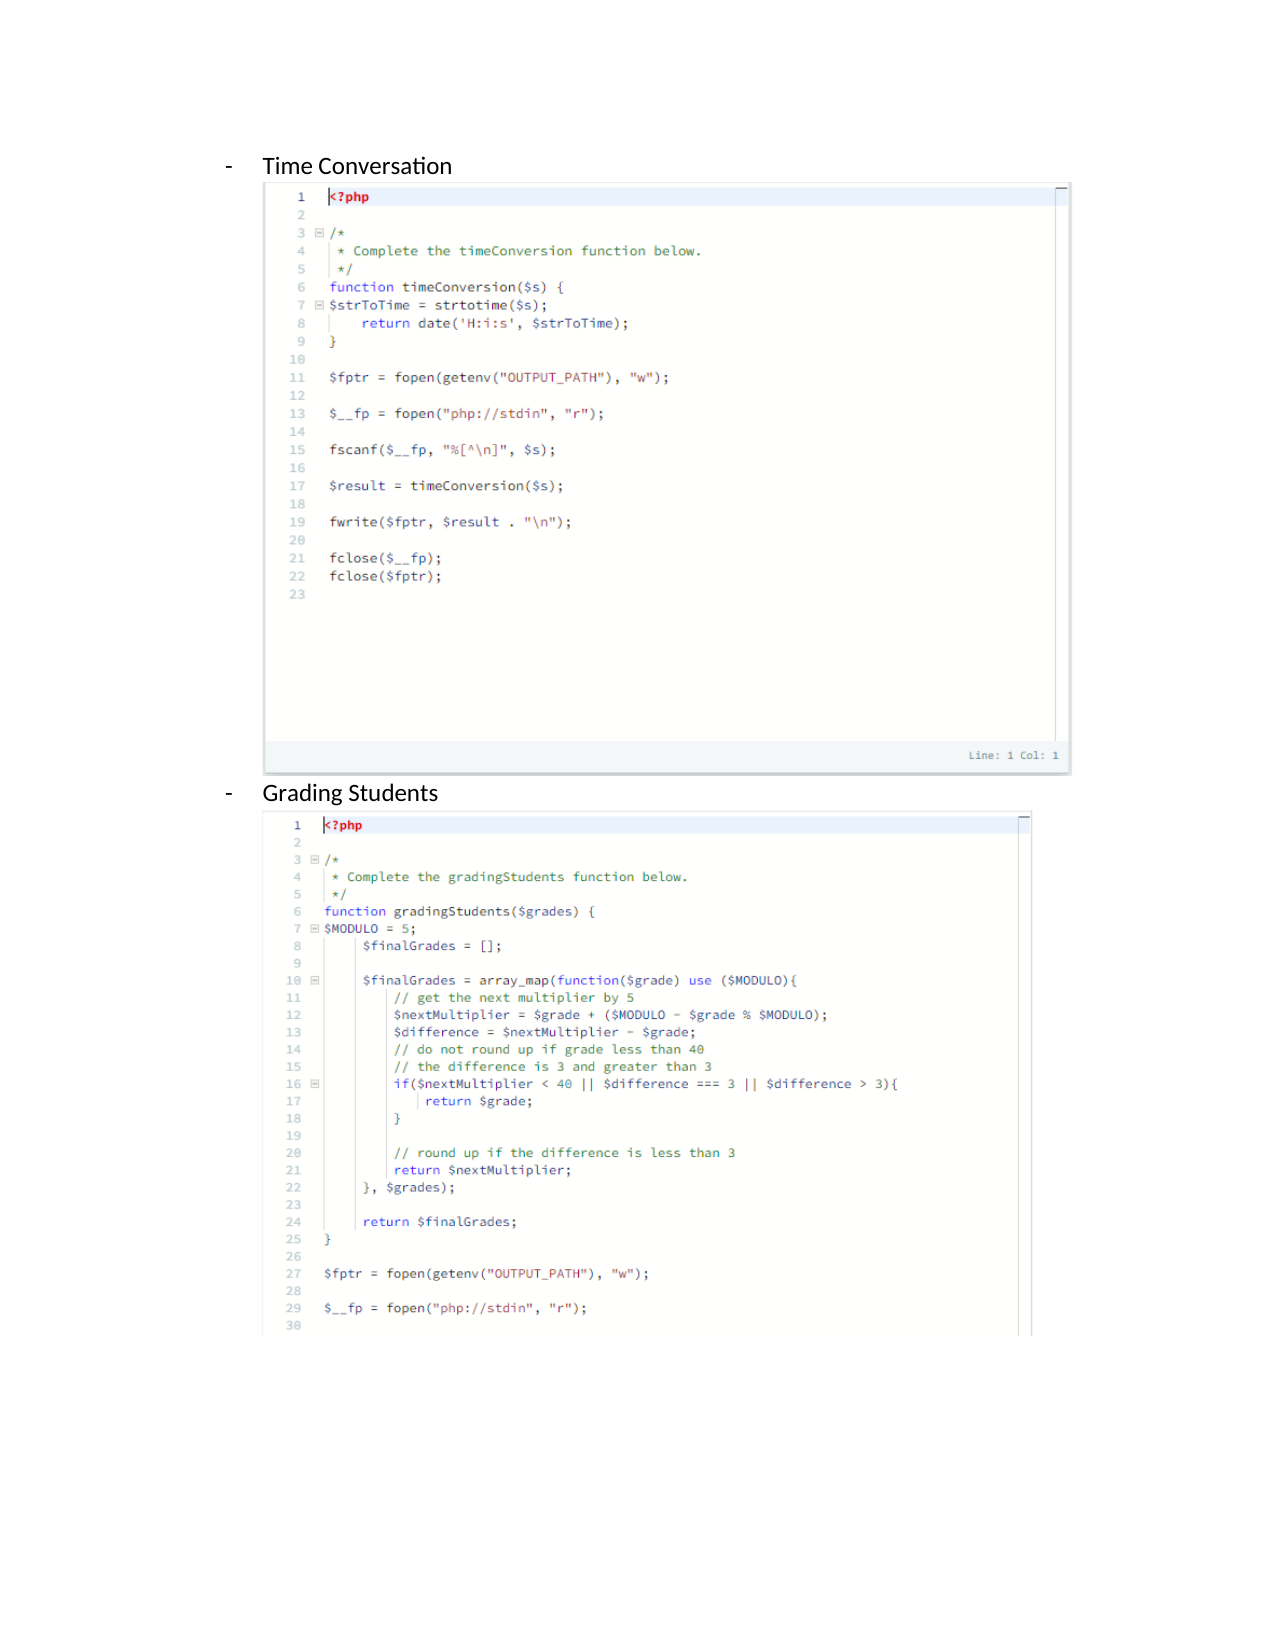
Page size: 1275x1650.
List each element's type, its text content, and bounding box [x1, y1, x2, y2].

picture [262, 810, 1033, 1336]
list Grading Students [225, 777, 1125, 808]
picture [262, 182, 1073, 776]
list Time Conversation [225, 150, 1125, 181]
